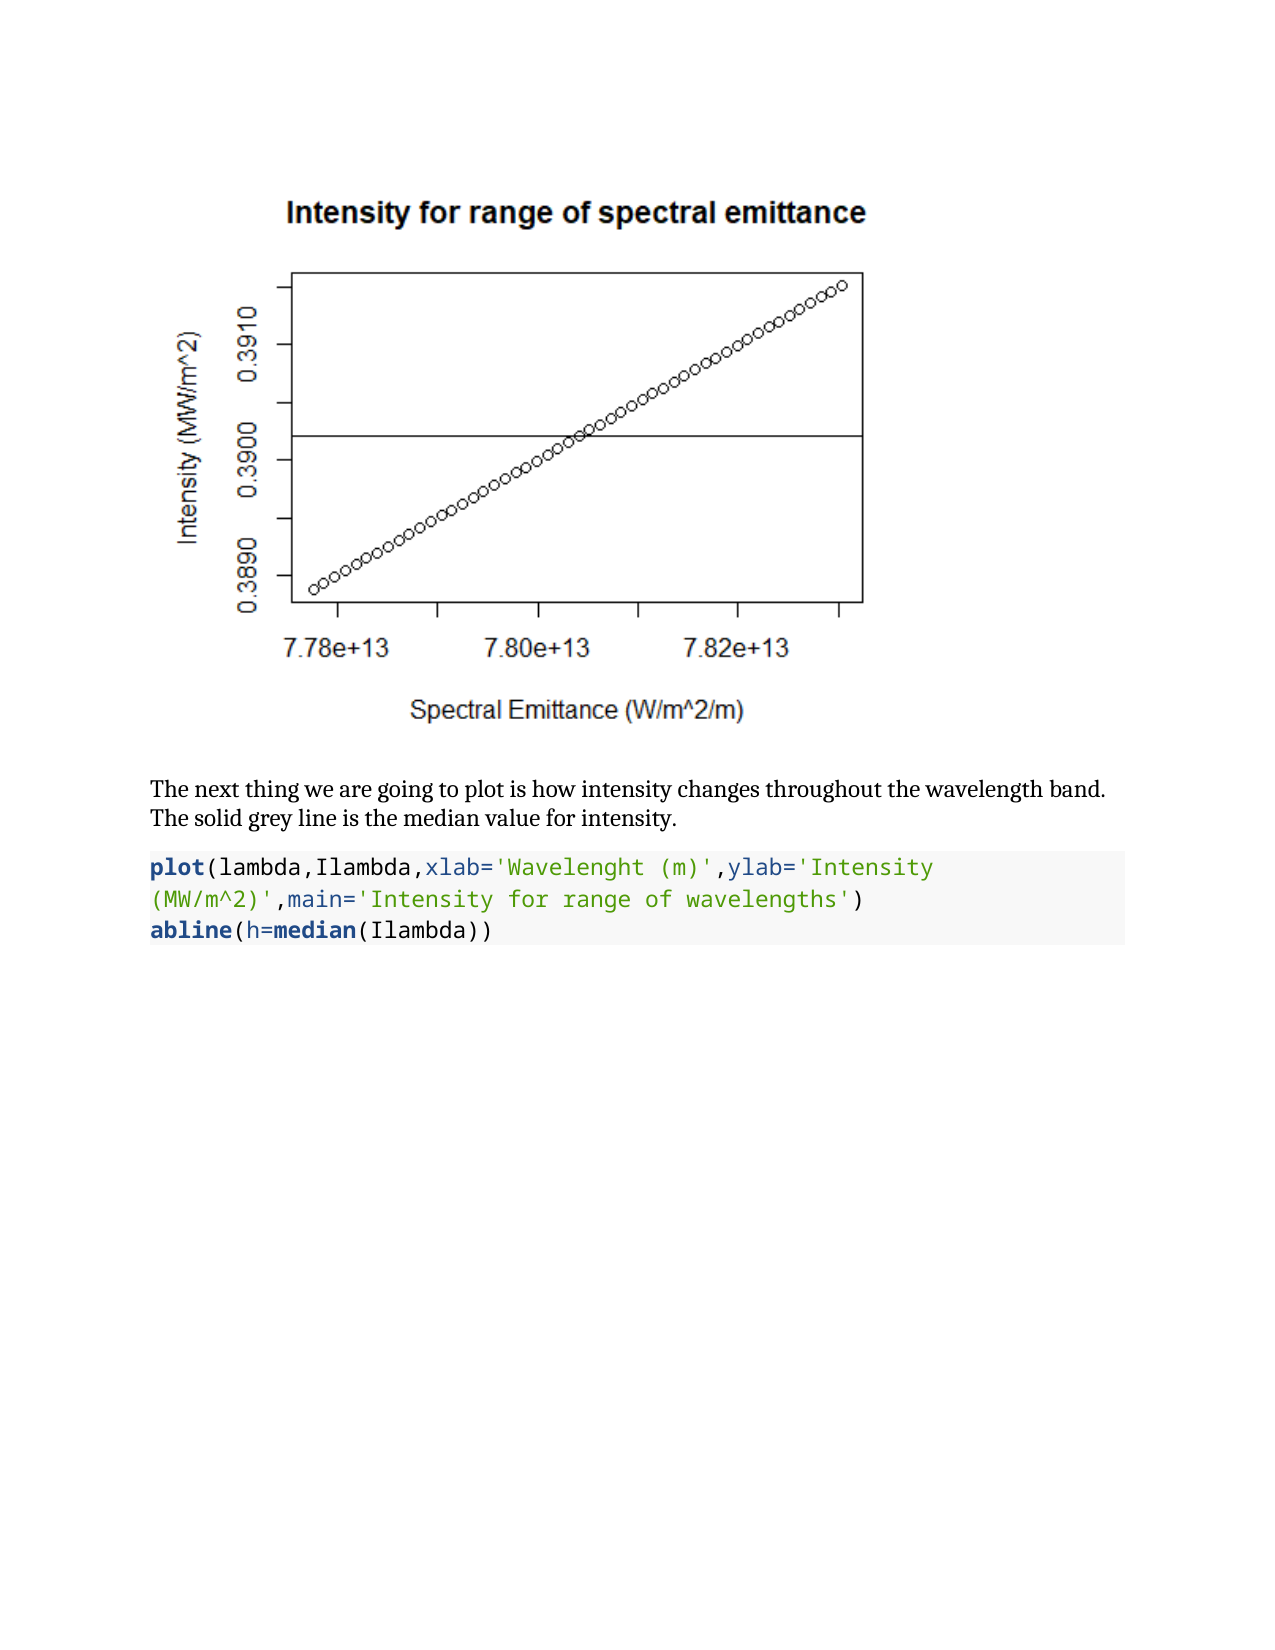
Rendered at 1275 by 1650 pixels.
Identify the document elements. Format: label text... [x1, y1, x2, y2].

text The next thing we are going to plot is how intensity changes throughout the wavelength band. The solid grey line is the median value for intensity. [150, 775, 1125, 833]
picture [168, 150, 927, 757]
text plot(lambda,Ilambda,xlab='Wavelenght (m)',ylab='Intensity (MW/m^2)',main='Intensity for range of wavelengths') abline(h=median(Ilambda)) [494, 851, 1125, 945]
